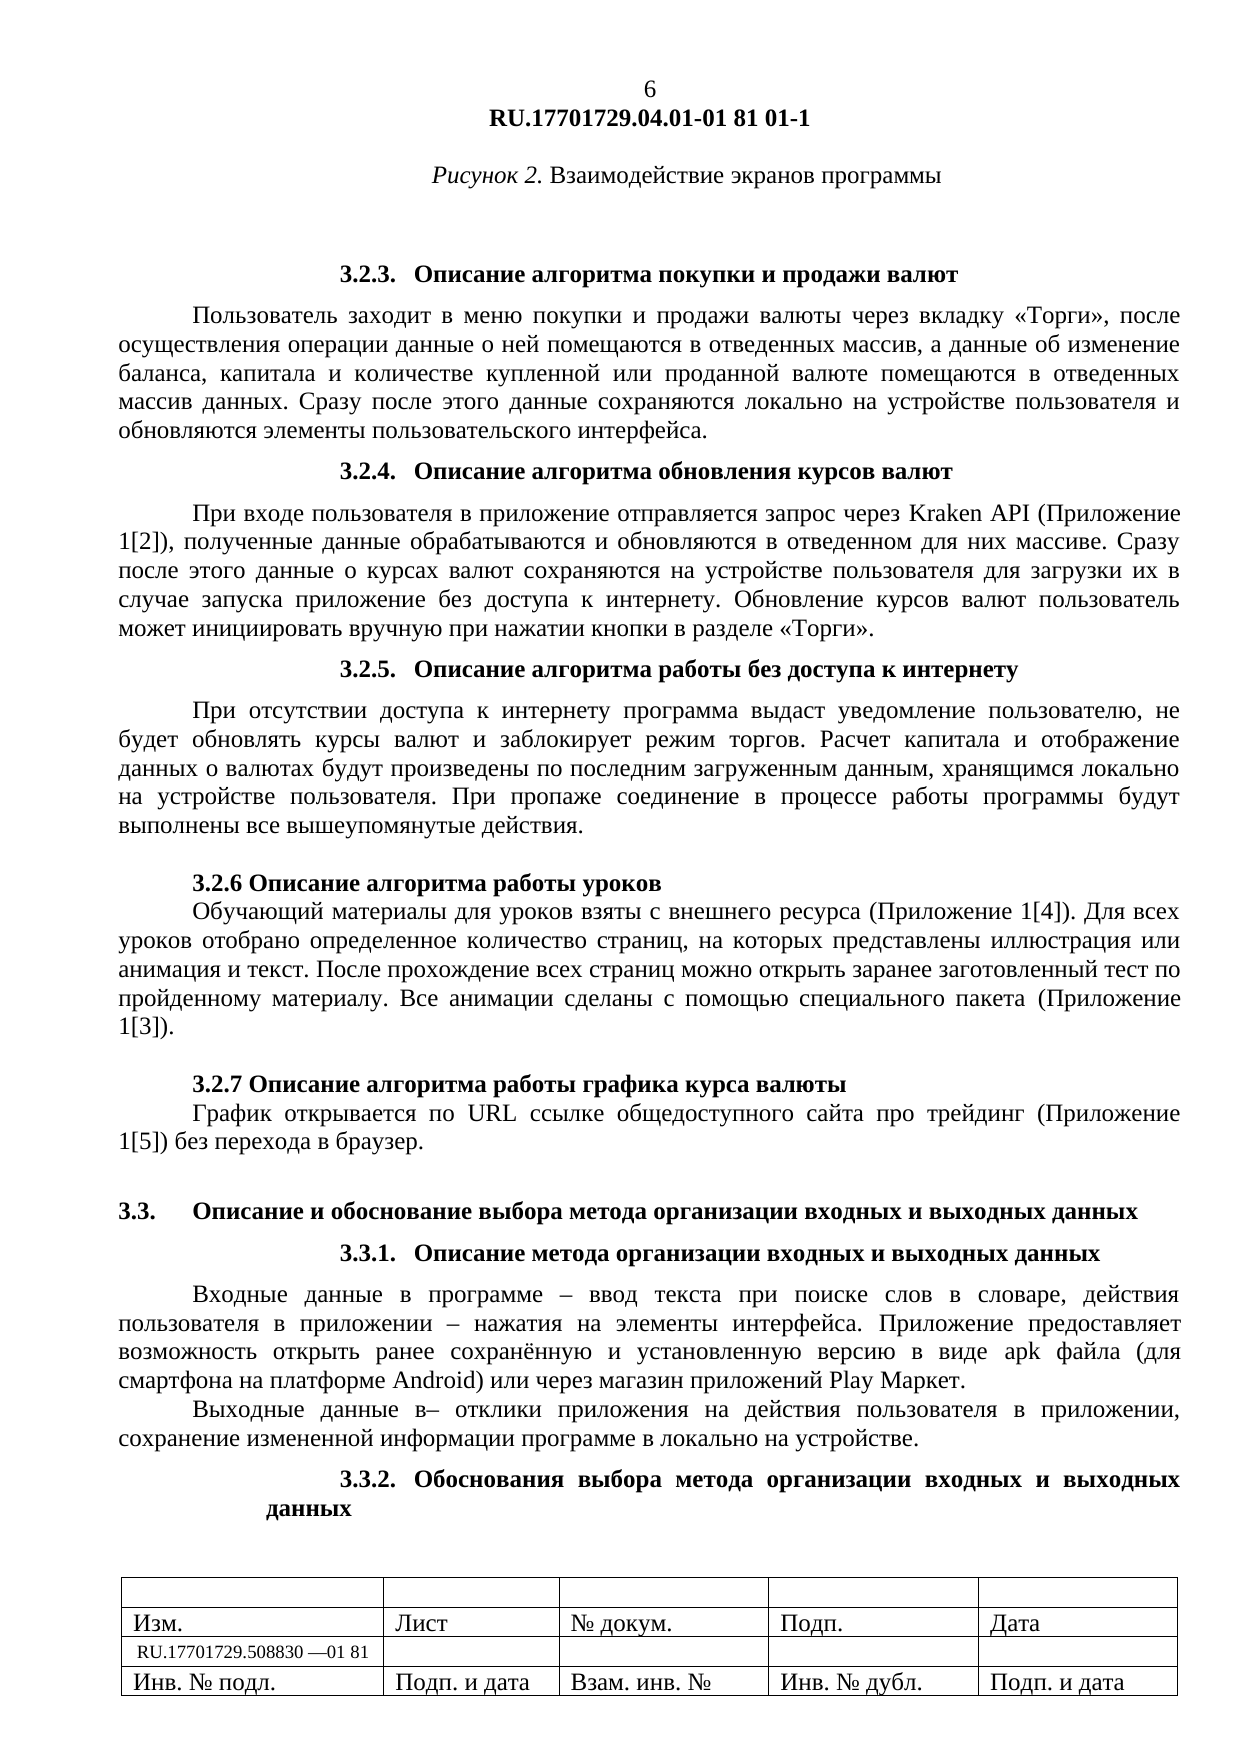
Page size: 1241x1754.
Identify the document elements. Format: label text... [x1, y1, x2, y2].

text При отсутствии доступа к интернету программа выдаст уведомление пользователю, не будет обновлять курсы валют и заблокирует режим торгов. Расчет капитала и отображение данных о валютах будут произведены по последним загруженным данным, хранящимся локально на устройстве пользователя. При пропаже соединение в процессе работы программы будут выполнены все вышеупомянутые действия. [118, 695, 1181, 839]
text При входе пользователя в приложение отправляется запрос через Kraken API (Приложение 1[2]), полученные данные обрабатываются и обновляются в отведенном для них массиве. Сразу после этого данные о курсах валют сохраняются на устройстве пользователя для загрузки их в случае запуска приложение без доступа к интернету. Обновление курсов валют пользователь может инициировать вручную при нажатии кнопки в разделе «Торги». [118, 498, 1181, 641]
text Рисунок 2. Взаимодействие экранов программы [118, 160, 1181, 189]
subtitle Описание алгоритма обновления курсов валют [266, 456, 1181, 485]
text Входные данные в программе – ввод текста при поиске слов в словаре, действия пользователя в приложении – нажатия на элементы интерфейса. Приложение предоставляет возможность открыть ранее сохранённую и установленную версию в виде apk файла (для смартфона на платформе Android) или через магазин приложений Play Маркет. [118, 1279, 1181, 1394]
subtitle Описание метода организации входных и выходных данных [266, 1238, 1181, 1266]
text Выходные данные в– отклики приложения на действия пользователя в приложении, сохранение измененной информации программе в локально на устройстве. [118, 1394, 1181, 1451]
text Обучающий материалы для уроков взяты с внешнего ресурса (Приложение 1[4]). Для всех уроков отобрано определенное количество страниц, на которых представлены иллюстрация или анимация и текст. После прохождение всех страниц можно открыть заранее заготовленный тест по пройденному материалу. Все анимации сделаны с помощью специального пакета (Приложение 1[3]). [118, 896, 1181, 1040]
text 3.2.6 Описание алгоритма работы уроков [118, 868, 1181, 896]
text 3.2.7 Описание алгоритма работы графика курса валюты [118, 1069, 1181, 1098]
subtitle Описание и обоснование выбора метода организации входных и выходных данных [118, 1196, 1181, 1225]
subtitle Описание алгоритма работы без доступа к интернету [266, 654, 1181, 683]
text График открывается по URL ссылке общедоступного сайта про трейдинг (Приложение 1[5]) без перехода в браузер. [118, 1098, 1181, 1155]
subtitle Описание алгоритма покупки и продажи валют [266, 259, 1181, 288]
subtitle Обоснования выбора метода организации входных и выходных данных [266, 1464, 1181, 1521]
text Пользователь заходит в меню покупки и продажи валюты через вкладку «Торги», после осуществления операции данные о ней помещаются в отведенных массив, а данные об изменение баланса, капитала и количестве купленной или проданной валюте помещаются в отведенных массив данных. Сразу после этого данные сохраняются локально на устройстве пользователя и обновляются элементы пользовательского интерфейса. [118, 300, 1181, 444]
